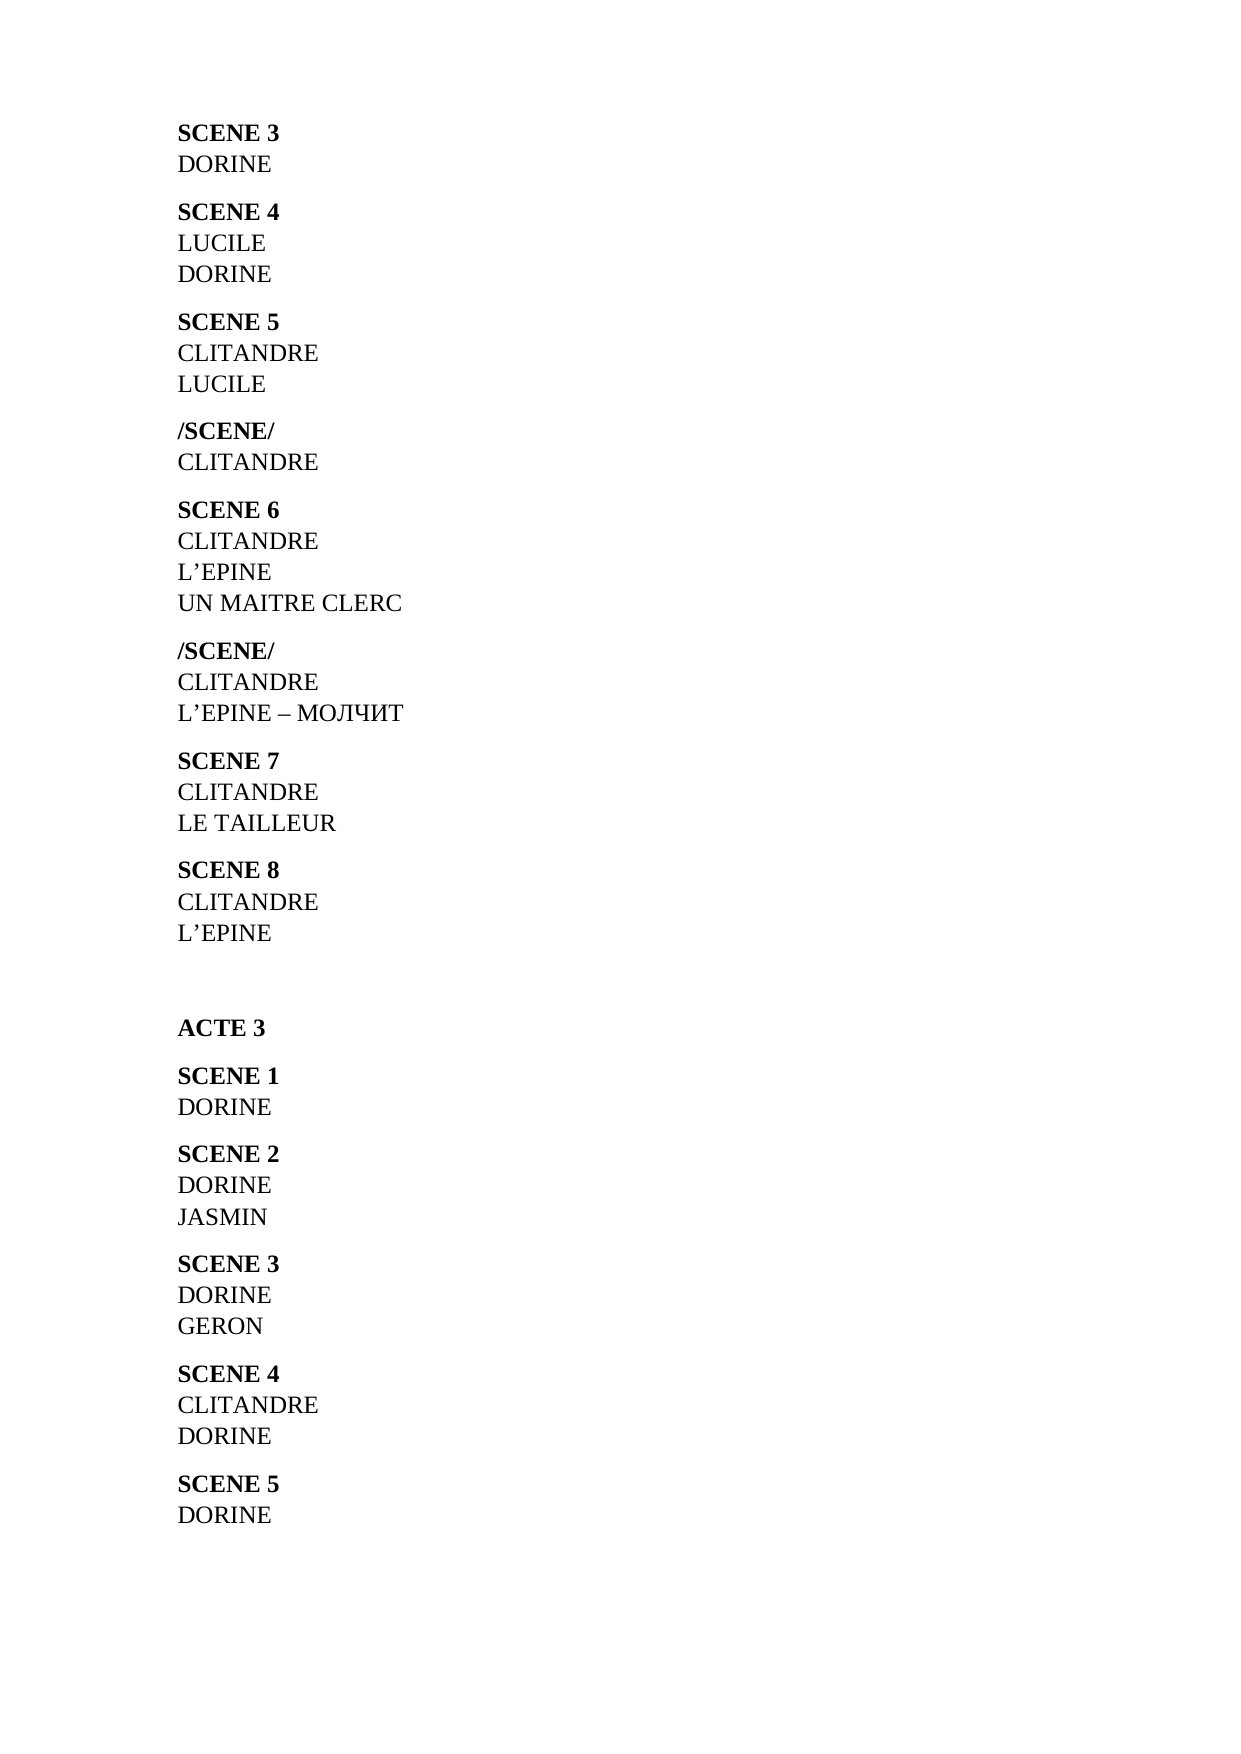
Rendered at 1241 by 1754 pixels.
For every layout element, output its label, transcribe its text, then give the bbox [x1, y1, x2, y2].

text SCENE 8 CLITANDRE L’EPINE [177, 856, 1152, 946]
text SCENE 5 DORINE [177, 1469, 1152, 1529]
text SCENE 3 DORINE [177, 118, 1152, 178]
text /SCENE/ CLITANDRE L’EPINE – МОЛЧИТ [177, 636, 1152, 727]
text /SCENE/ CLITANDRE [177, 416, 1152, 476]
text SCENE 4 CLITANDRE DORINE [177, 1359, 1152, 1450]
text SCENE 6 CLITANDRE L’EPINE UN MAITRE CLERC [177, 495, 1152, 617]
text ACTE 3 [177, 1013, 1152, 1042]
text SCENE 5 CLITANDRE LUCILE [177, 307, 1152, 397]
text SCENE 2 DORINE JASMIN [177, 1139, 1152, 1230]
text SCENE 1 DORINE [177, 1061, 1152, 1121]
text SCENE 4 LUCILE DORINE [177, 197, 1152, 288]
text SCENE 7 CLITANDRE LE TAILLEUR [177, 746, 1152, 837]
text SCENE 3 DORINE GERON [177, 1249, 1152, 1340]
